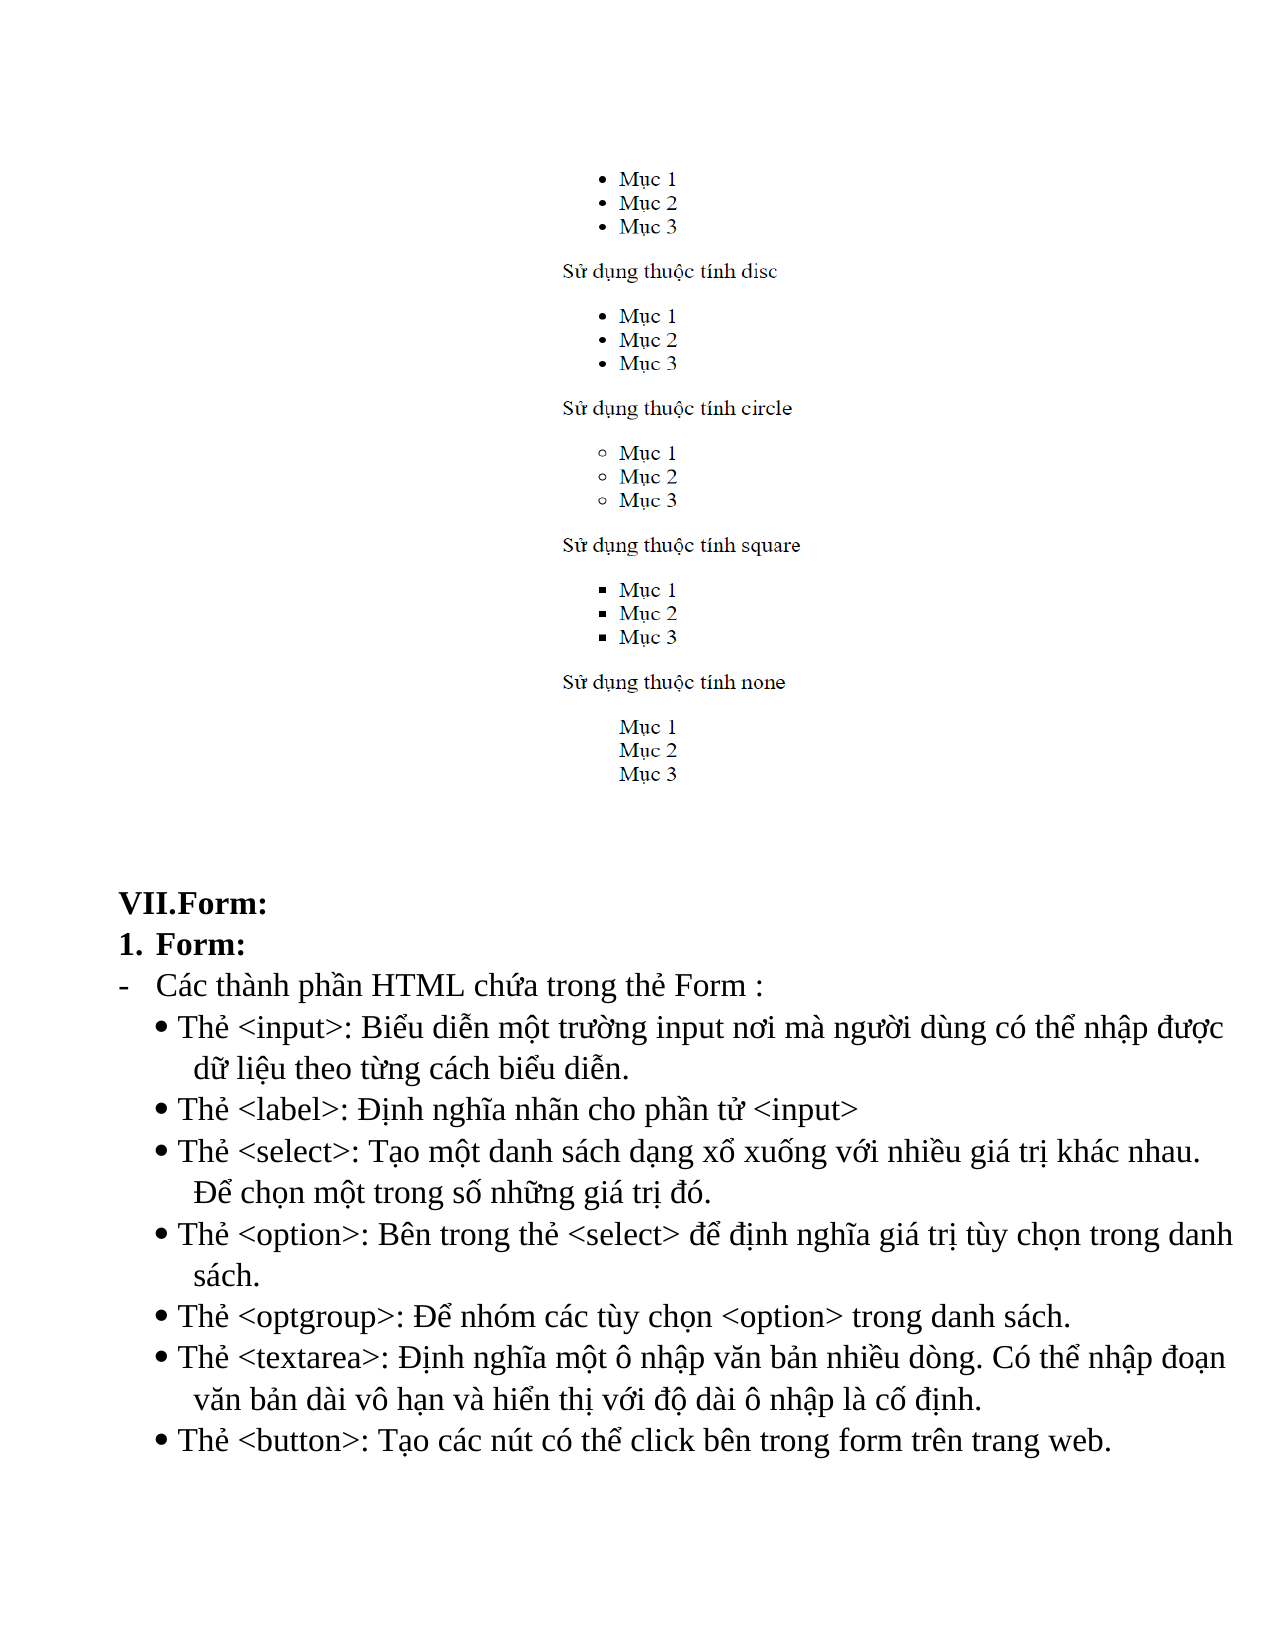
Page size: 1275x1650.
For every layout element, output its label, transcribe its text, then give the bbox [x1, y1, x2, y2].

list Thẻ <button>: Tạo các nút có thể click bên trong form trên trang web. [156, 1421, 1245, 1459]
list Các thành phần HTML chứa trong thẻ Form : [118, 966, 1245, 1004]
list Thẻ <label>: Định nghĩa nhãn cho phần tử <input> [156, 1090, 1245, 1128]
list Thẻ <input>: Biểu diễn một trường input nơi mà người dùng có thể nhập được dữ liệu theo từng cách biểu diễn. [156, 1007, 1245, 1087]
list Form: [118, 924, 1245, 963]
list Thẻ <select>: Tạo một danh sách dạng xổ xuống với nhiều giá trị khác nhau. Để chọn một trong số những giá trị đó. [156, 1131, 1245, 1211]
picture [550, 147, 814, 806]
list Thẻ <option>: Bên trong thẻ <select> để định nghĩa giá trị tùy chọn trong danh sách. [156, 1214, 1245, 1293]
list Form: [118, 883, 1245, 921]
list Thẻ <optgroup>: Để nhóm các tùy chọn <option> trong danh sách. [156, 1296, 1245, 1335]
list Thẻ <textarea>: Định nghĩa một ô nhập văn bản nhiều dòng. Có thể nhập đoạn văn bản dài vô hạn và hiển thị với độ dài ô nhập là cố định. [156, 1338, 1245, 1417]
